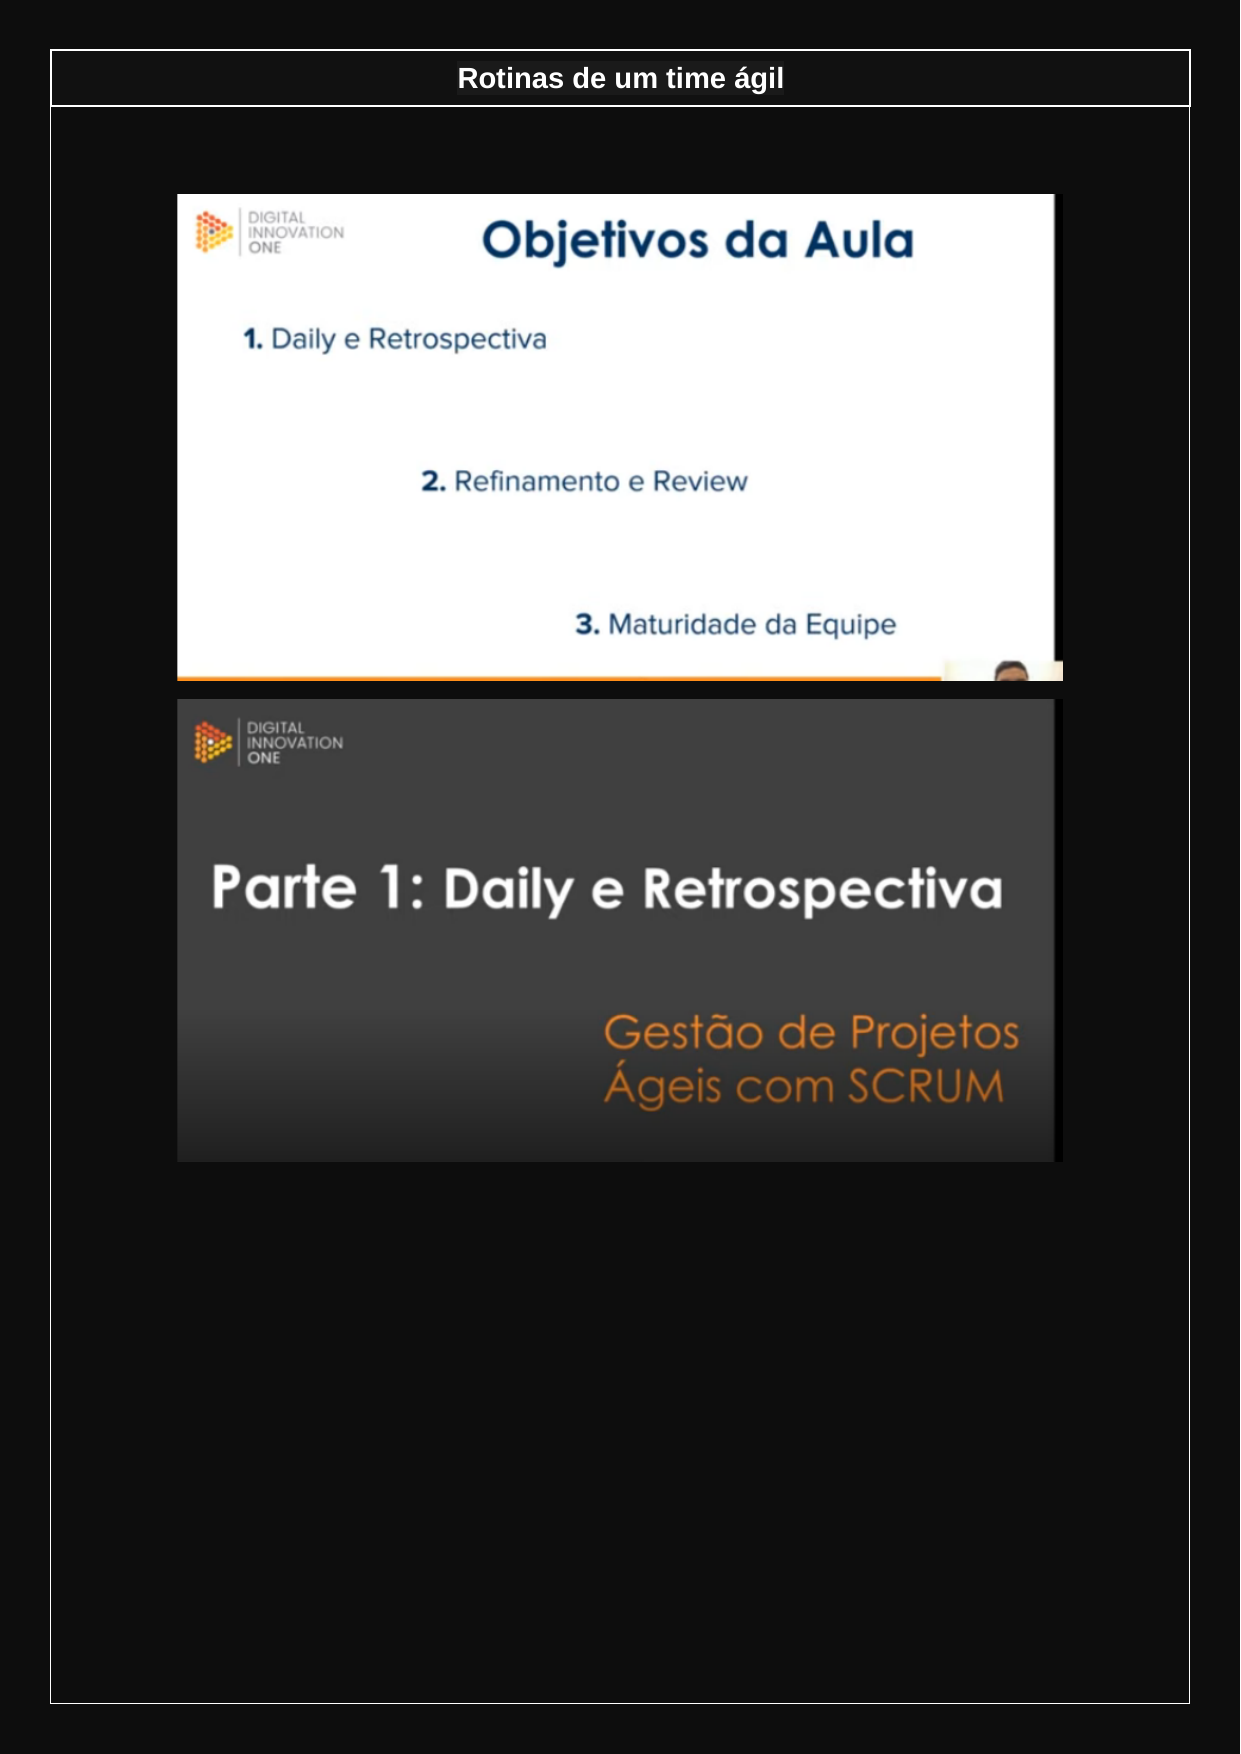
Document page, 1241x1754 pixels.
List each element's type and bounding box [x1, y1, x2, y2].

picture [177, 194, 1063, 681]
picture [177, 699, 1063, 1162]
